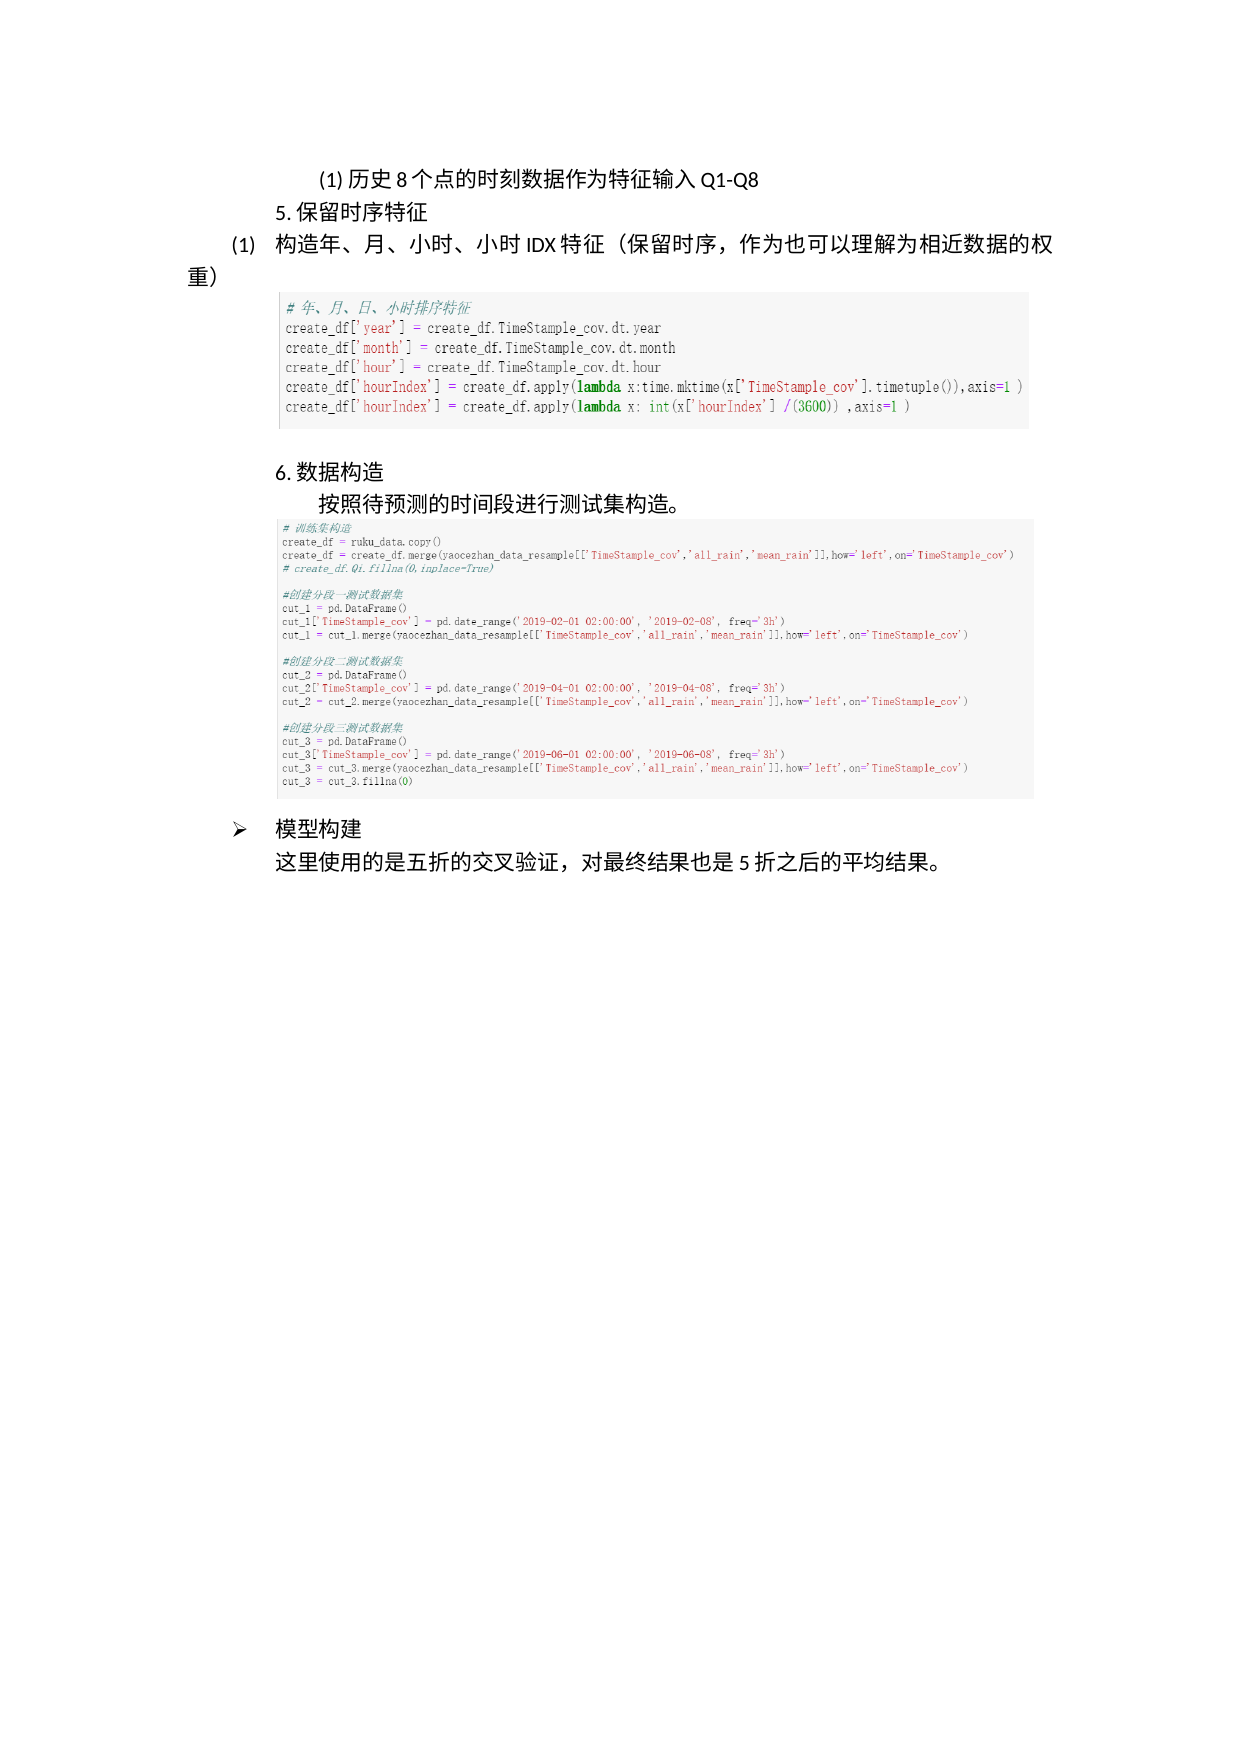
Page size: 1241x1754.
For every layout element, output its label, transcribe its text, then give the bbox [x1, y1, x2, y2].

list 构造年、月、小时、小时IDX特征（保留时序，作为也可以理解为相近数据的权重） [187, 227, 1053, 292]
picture [275, 519, 1034, 799]
list 按照待预测的时间段进行测试集构造。 [275, 487, 1053, 519]
list 历史8个点的时刻数据作为特征输入Q1-Q8 [319, 162, 1053, 194]
picture [275, 292, 1029, 429]
list 这里使用的是五折的交叉验证，对最终结果也是5折之后的平均结果。 [231, 844, 1053, 877]
list 数据构造 [231, 454, 1053, 487]
list 模型构建 [231, 812, 1053, 844]
list 保留时序特征 [231, 194, 1053, 227]
